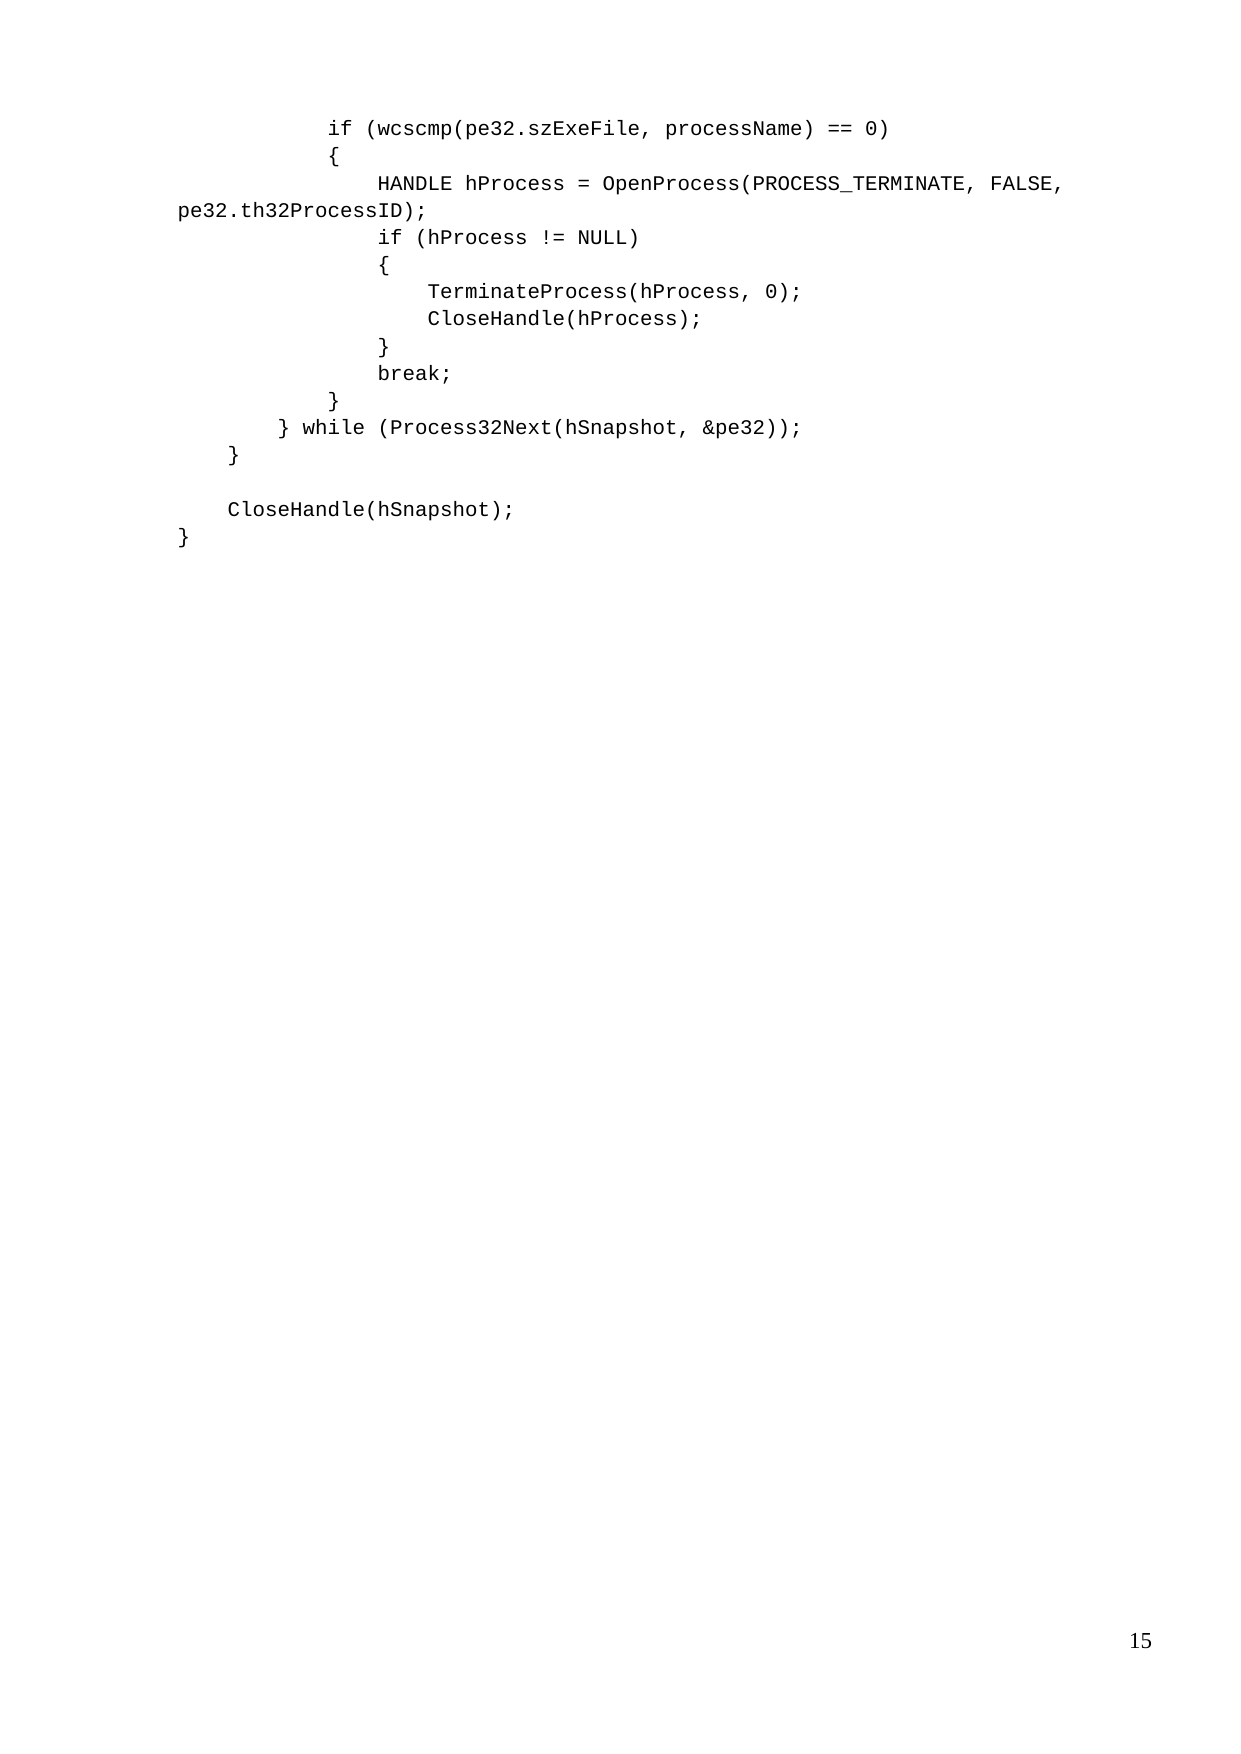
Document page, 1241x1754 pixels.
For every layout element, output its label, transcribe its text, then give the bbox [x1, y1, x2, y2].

text { [177, 145, 1152, 169]
text } [177, 444, 1152, 468]
text if (hProcess != NULL) [177, 227, 1152, 251]
text } [177, 526, 1152, 549]
text TerminateProcess(hProcess, 0); [177, 281, 1152, 305]
text } [177, 336, 1152, 359]
text CloseHandle(hProcess); [177, 308, 1152, 332]
text HANDLE hProcess = OpenProcess(PROCESS_TERMINATE, FALSE, pe32.th32ProcessID); [177, 172, 1152, 223]
text } [177, 390, 1152, 414]
text break; [177, 363, 1152, 386]
text { [177, 254, 1152, 278]
text CloseHandle(hSnapshot); [177, 499, 1152, 522]
text if (wcscmp(pe32.szExeFile, processName) == 0) [177, 118, 1152, 142]
text } while (Process32Next(hSnapshot, &pe32)); [177, 417, 1152, 441]
